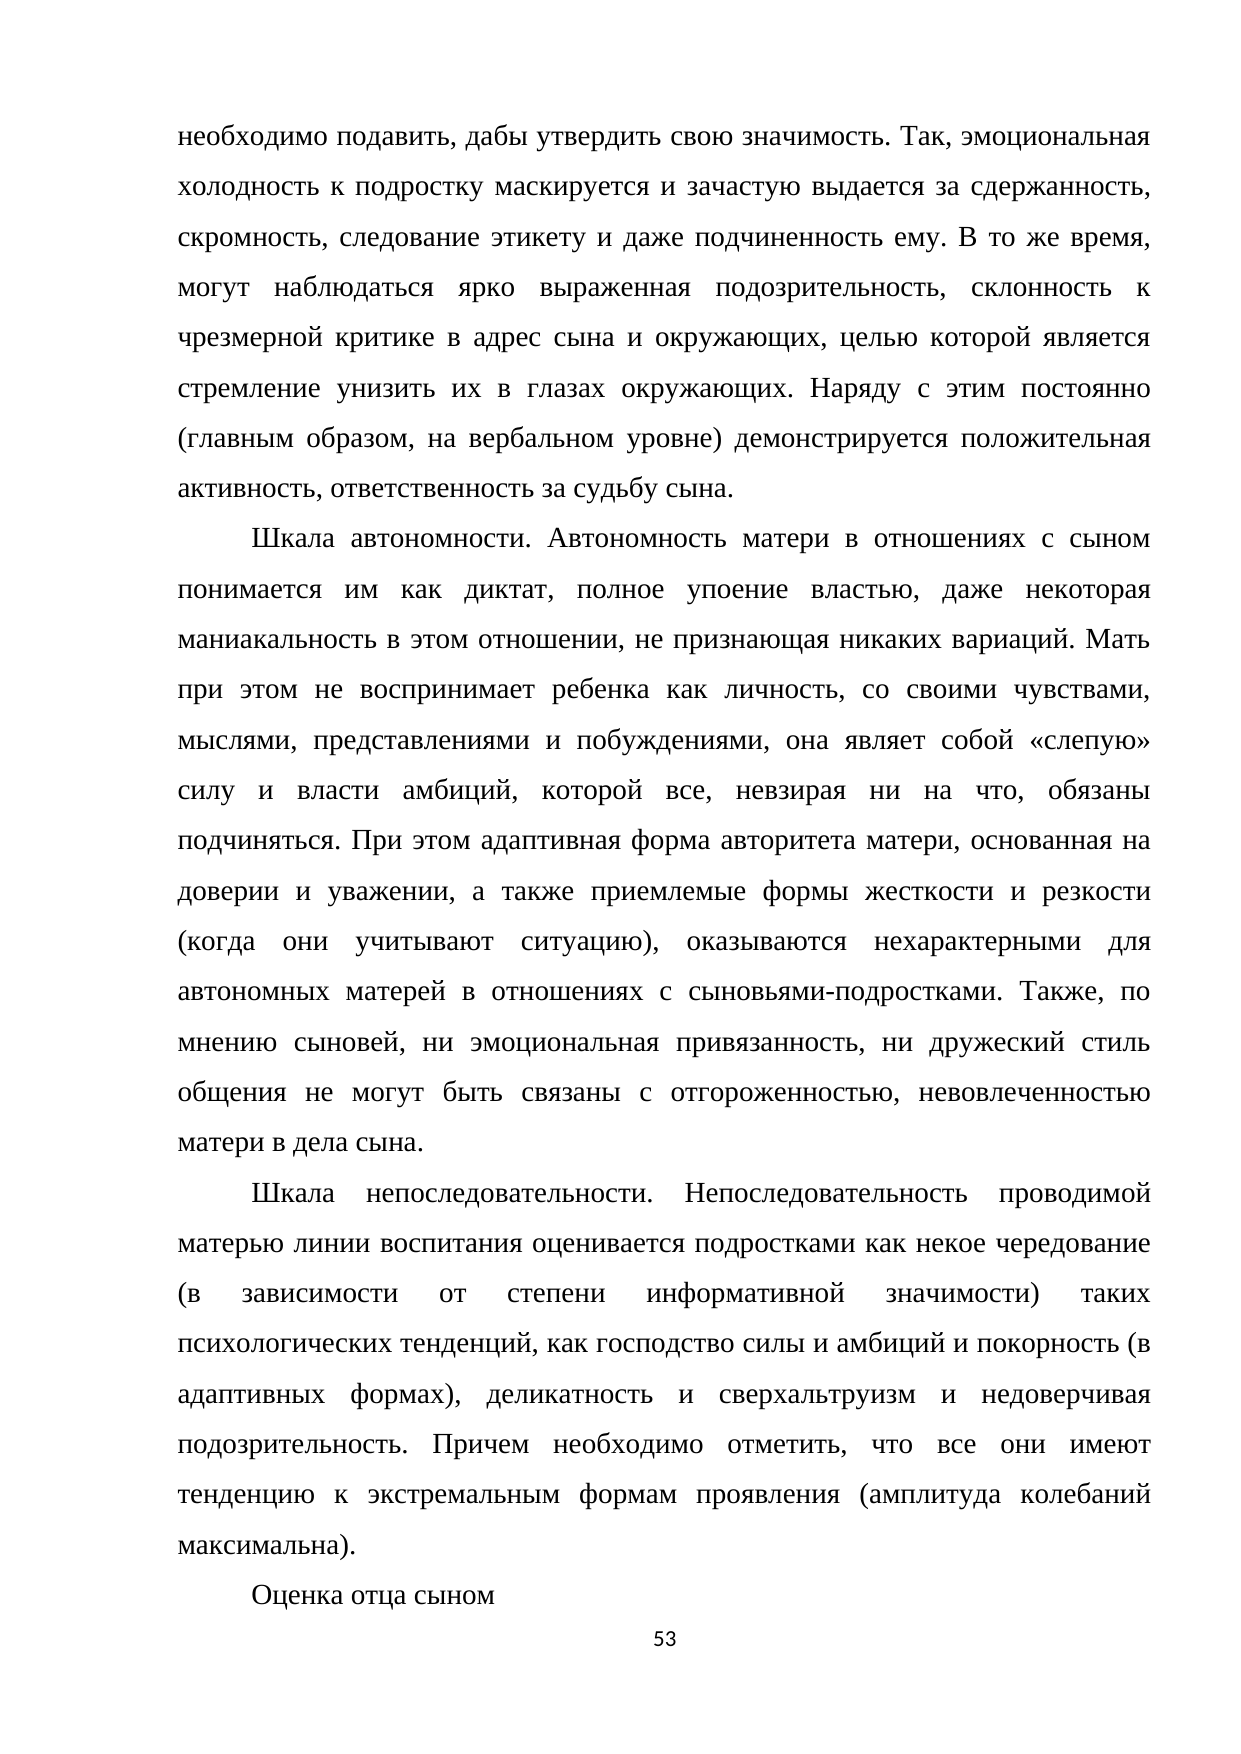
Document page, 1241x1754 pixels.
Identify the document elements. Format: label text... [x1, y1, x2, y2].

text Оценка отца сыном [177, 1577, 1152, 1611]
text Шкала непоследовательности. Непоследовательность проводимой матерью линии воспитания оценивается подростками как некое чередование (в зависимости от степени информативной значимости) таких психологических тенденций, как господство силы и амбиций и покорность (в адаптивных формах), деликатность и сверхальтруизм и недоверчивая подозрительность. Причем необходимо отметить, что все они имеют тенденцию к экстремальным формам проявления (амплитуда колебаний максимальна). [177, 1175, 1152, 1560]
text Шкала автономности. Автономность матери в отношениях с сыном понимается им как диктат, полное упоение властью, даже некоторая маниакальность в этом отношении, не признающая никаких вариаций. Мать при этом не воспринимает ребенка как личность, со своими чувствами, мыслями, представлениями и побуждениями, она являет собой «слепую» силу и власти амбиций, которой все, невзирая ни на что, обязаны подчиняться. При этом адаптивная форма авторитета матери, основанная на доверии и уважении, а также приемлемые формы жесткости и резкости (когда они учитывают ситуацию), оказываются нехарактерными для автономных матерей в отношениях с сыновьями-подростками. Также, по мнению сыновей, ни эмоциональная привязанность, ни дружеский стиль общения не могут быть связаны с отгороженностью, невовлеченностью матери в дела сына. [177, 521, 1152, 1158]
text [177, 118, 1152, 504]
